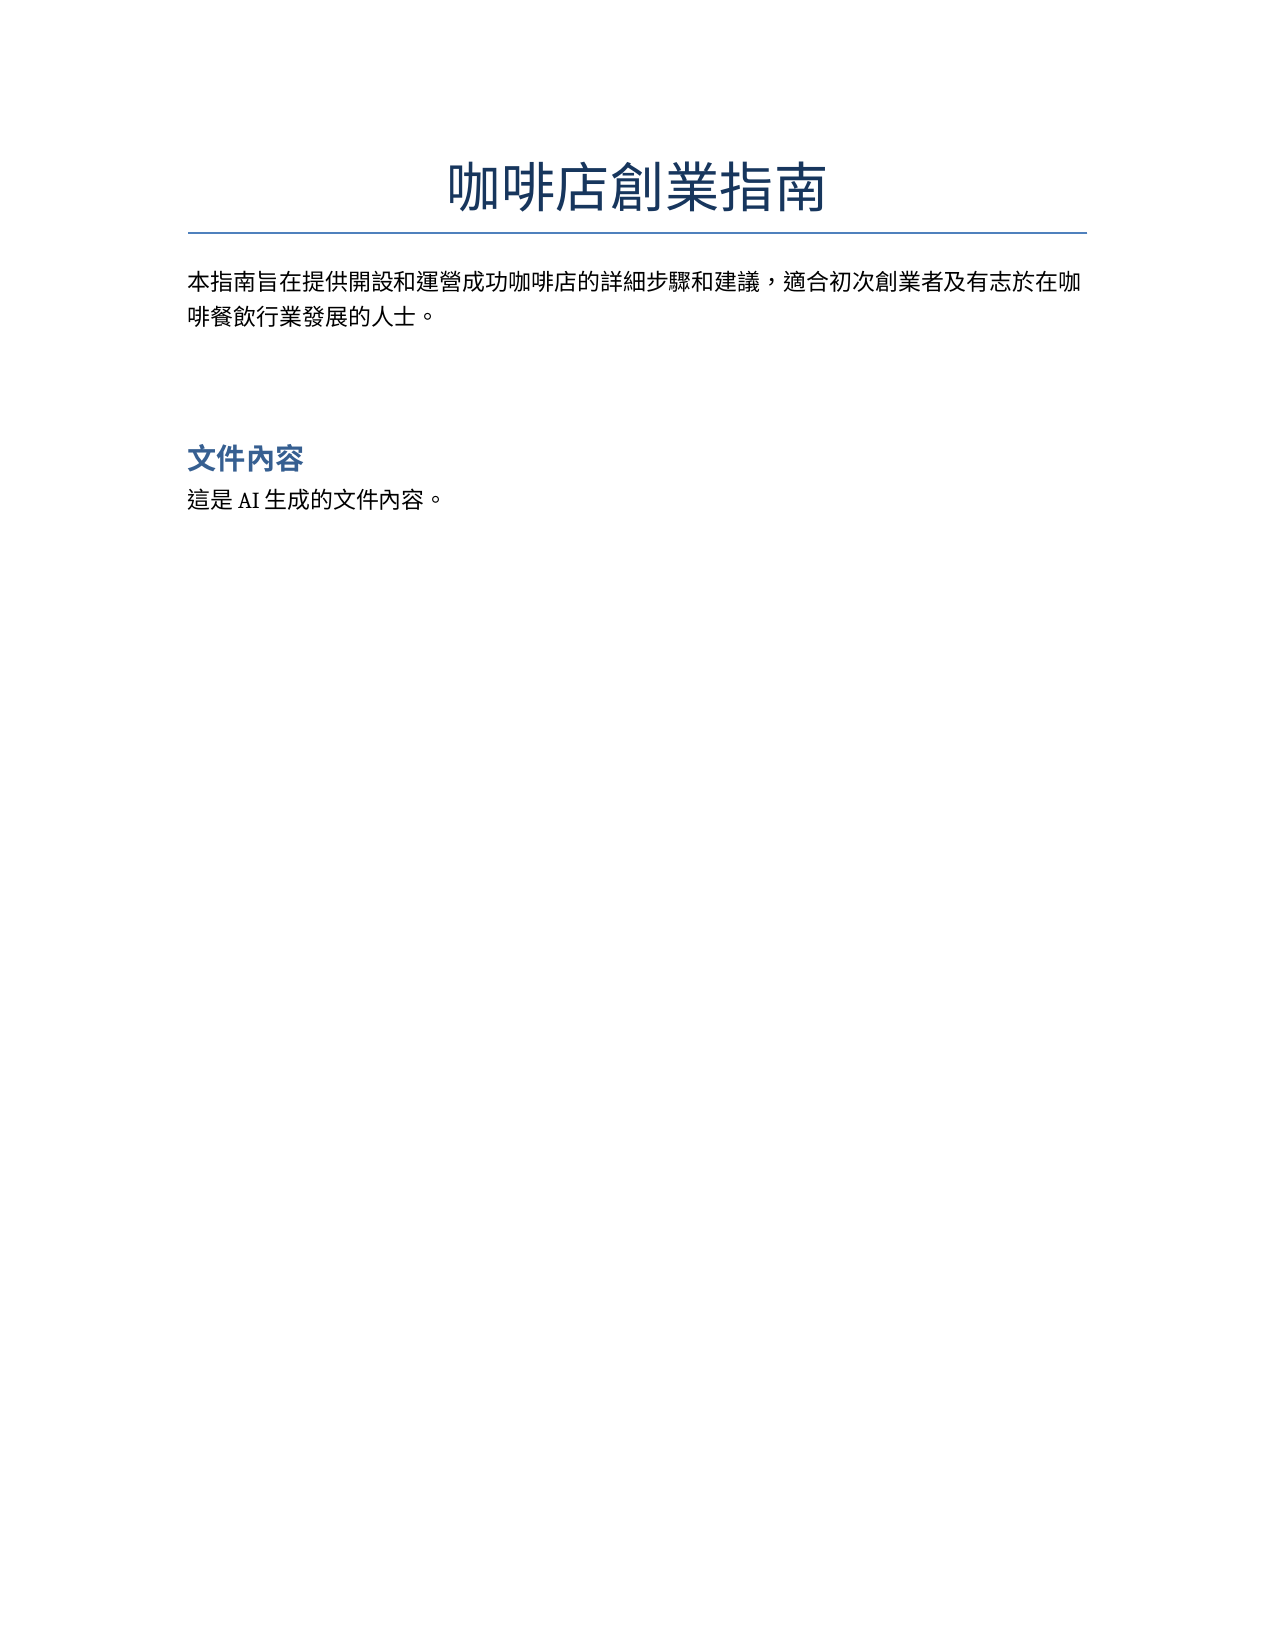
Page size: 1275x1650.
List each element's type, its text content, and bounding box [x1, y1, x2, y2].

title 咖啡店創業指南 [187, 150, 1087, 234]
text 這是AI生成的文件內容。 [187, 484, 1087, 515]
subtitle 文件內容 [187, 438, 1087, 478]
text 本指南旨在提供開設和運營成功咖啡店的詳細步驟和建議，適合初次創業者及有志於在咖啡餐飲行業發展的人士。 [187, 265, 1087, 333]
